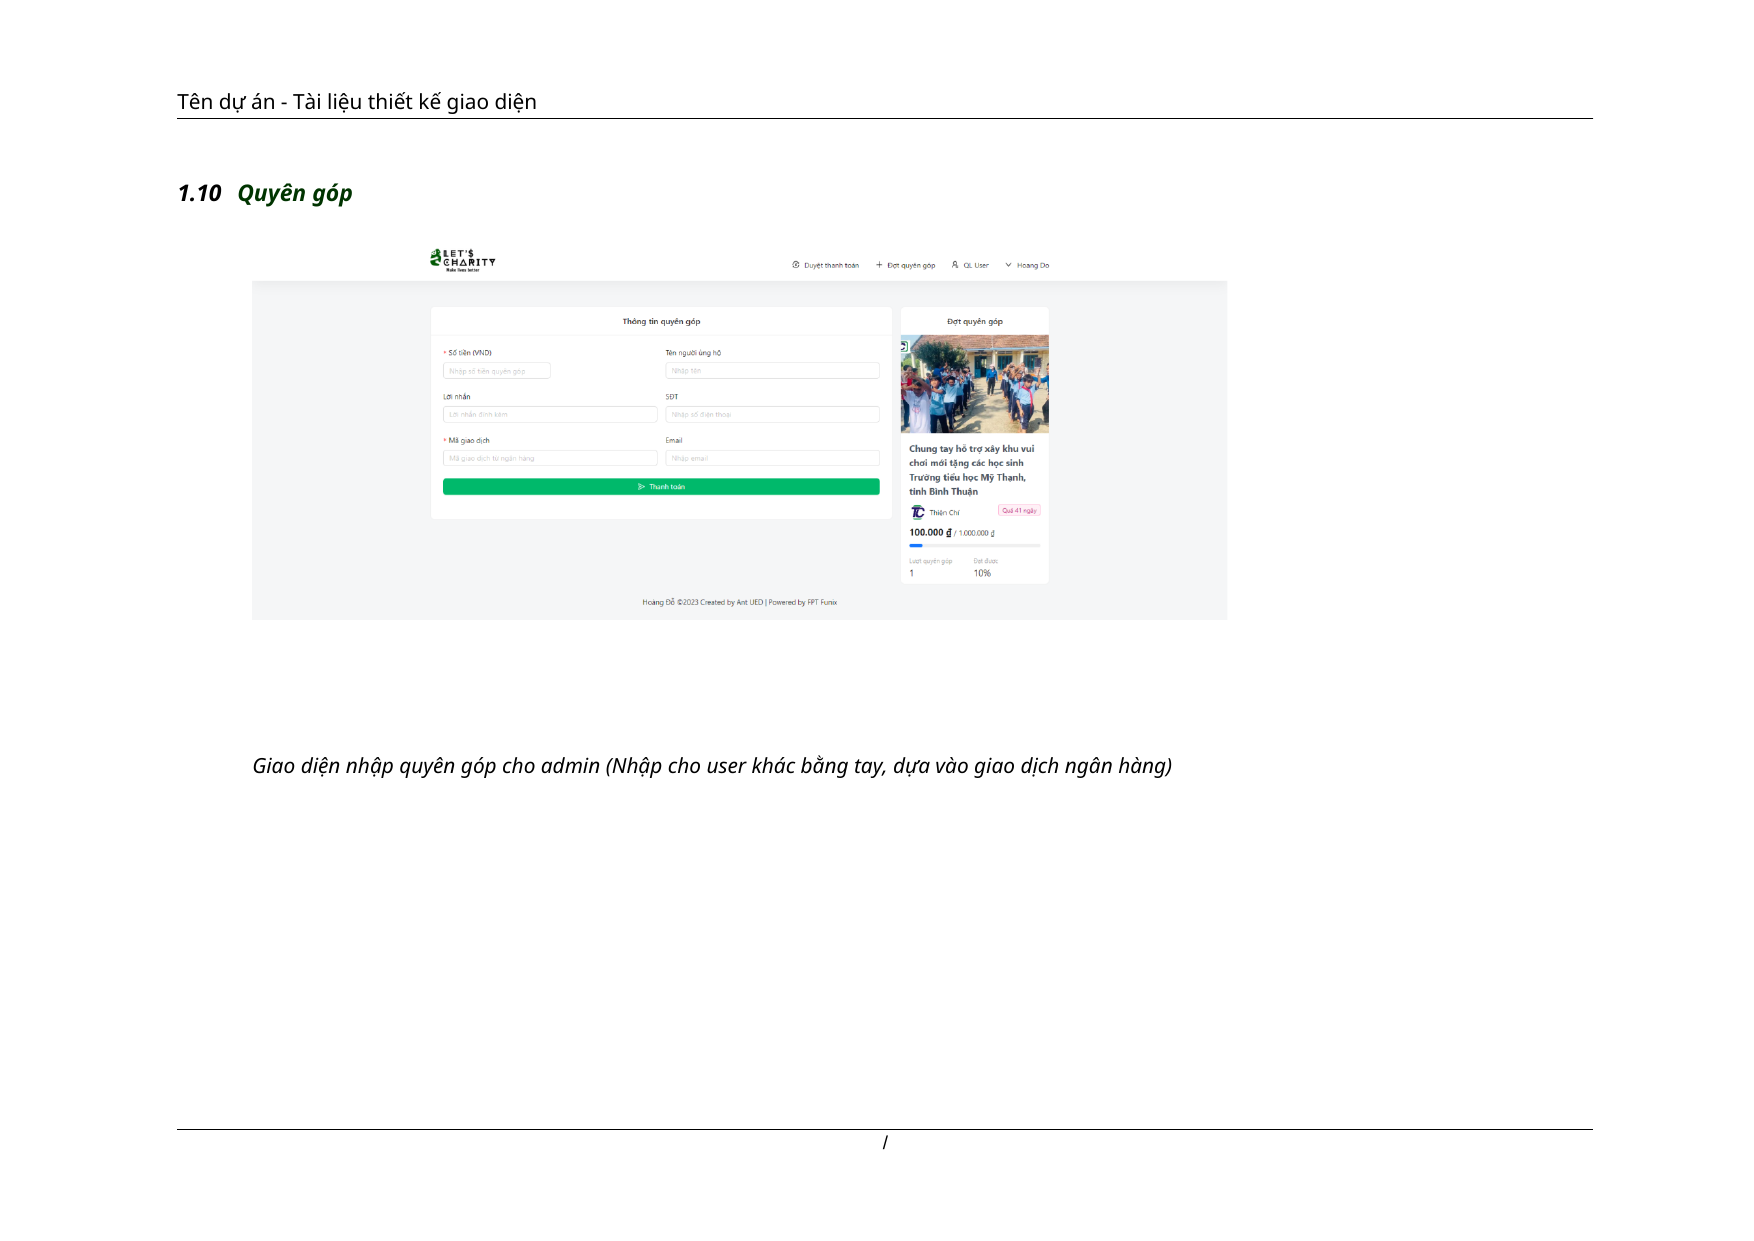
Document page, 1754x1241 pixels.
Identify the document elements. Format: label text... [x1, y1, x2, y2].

picture [252, 248, 1228, 725]
text Giao diện nhập quyên góp cho admin (Nhập cho user khác bằng tay, dựa vào giao dịch ngân hàng) [252, 752, 1593, 780]
subtitle Quyên góp [177, 177, 1593, 208]
